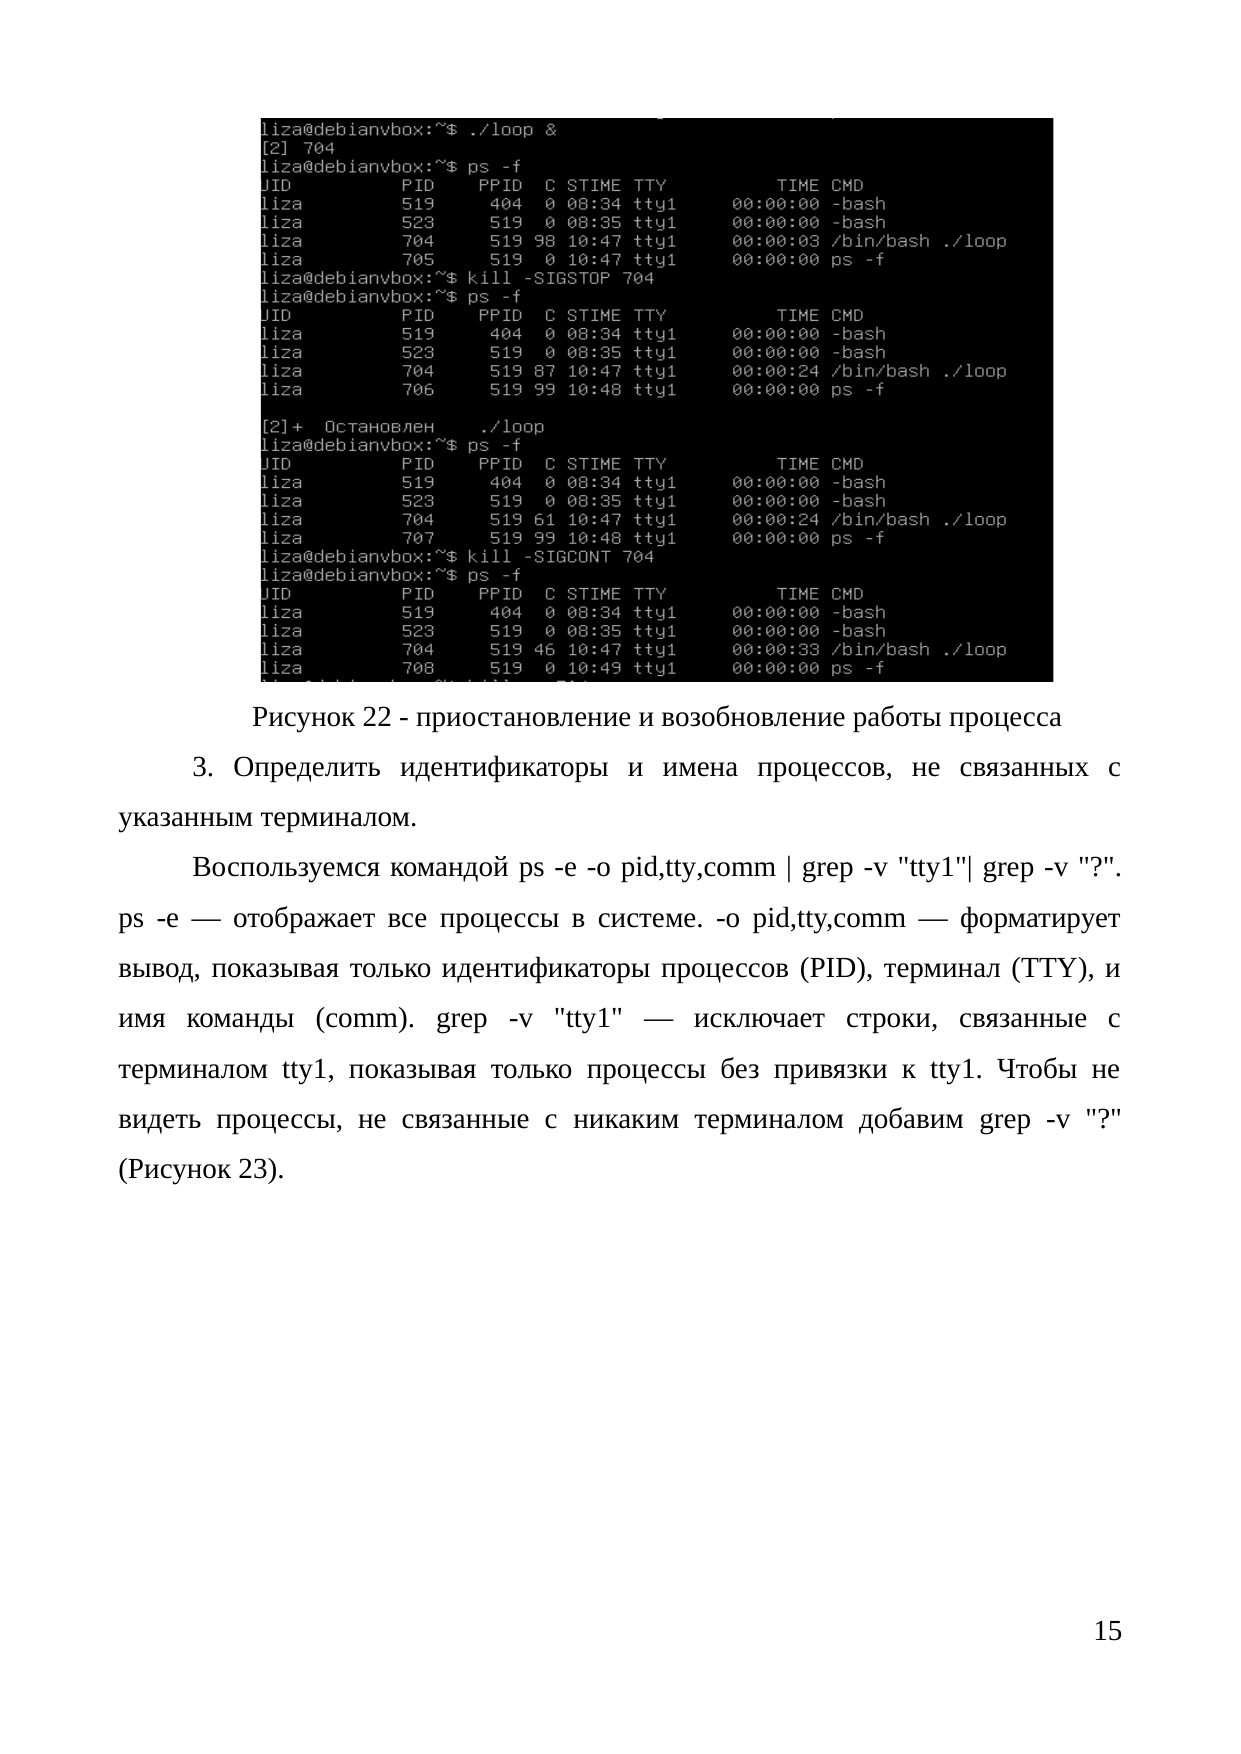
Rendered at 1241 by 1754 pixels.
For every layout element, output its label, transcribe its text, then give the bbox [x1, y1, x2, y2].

text Рисунок 22 - приостановление и возобновление работы процесса [118, 699, 1122, 732]
text Воспользуемся командой ps -e -o pid,tty,comm | grep -v "tty1"| grep -v "?". ps -e — отображает все процессы в системе. -o pid,tty,comm — форматирует вывод, показывая только идентификаторы процессов (PID), терминал (TTY), и имя команды (comm). grep -v "tty1" — исключает строки, связанные с терминалом tty1, показывая только процессы без привязки к tty1. Чтобы не видеть процессы, не связанные с никаким терминалом добавим grep -v "?" (Рисунок 23). [118, 849, 1122, 1185]
text 3. Определить идентификаторы и имена процессов, не связанных с указанным терминалом. [118, 749, 1122, 833]
picture [260, 118, 1054, 682]
